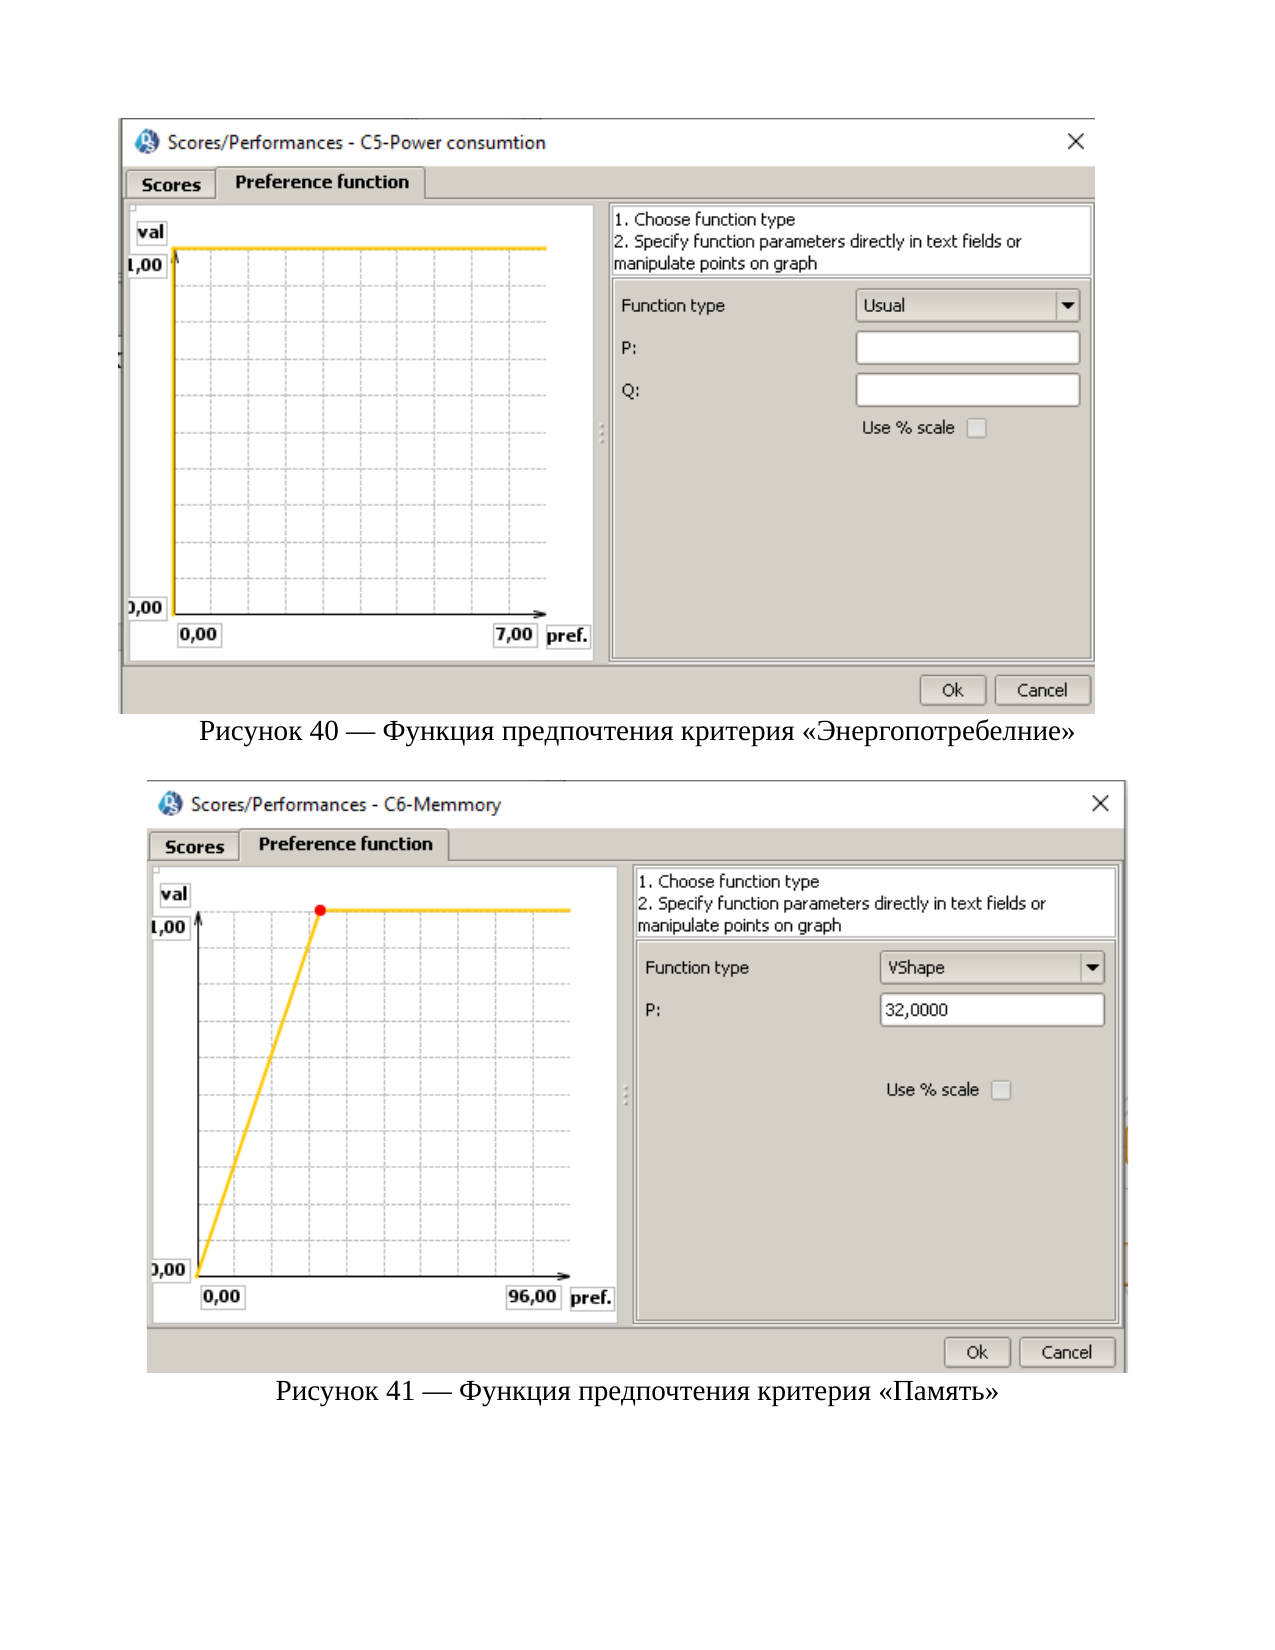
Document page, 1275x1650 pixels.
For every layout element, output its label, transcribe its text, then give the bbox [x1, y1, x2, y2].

text Рисунок 41 — Функция предпочтения критерия «Память» [118, 1373, 1157, 1406]
text Рисунок 40 — Функция предпочтения критерия «Энергопотребелние» [118, 713, 1157, 747]
picture [146, 780, 1129, 1373]
picture [118, 118, 1095, 714]
